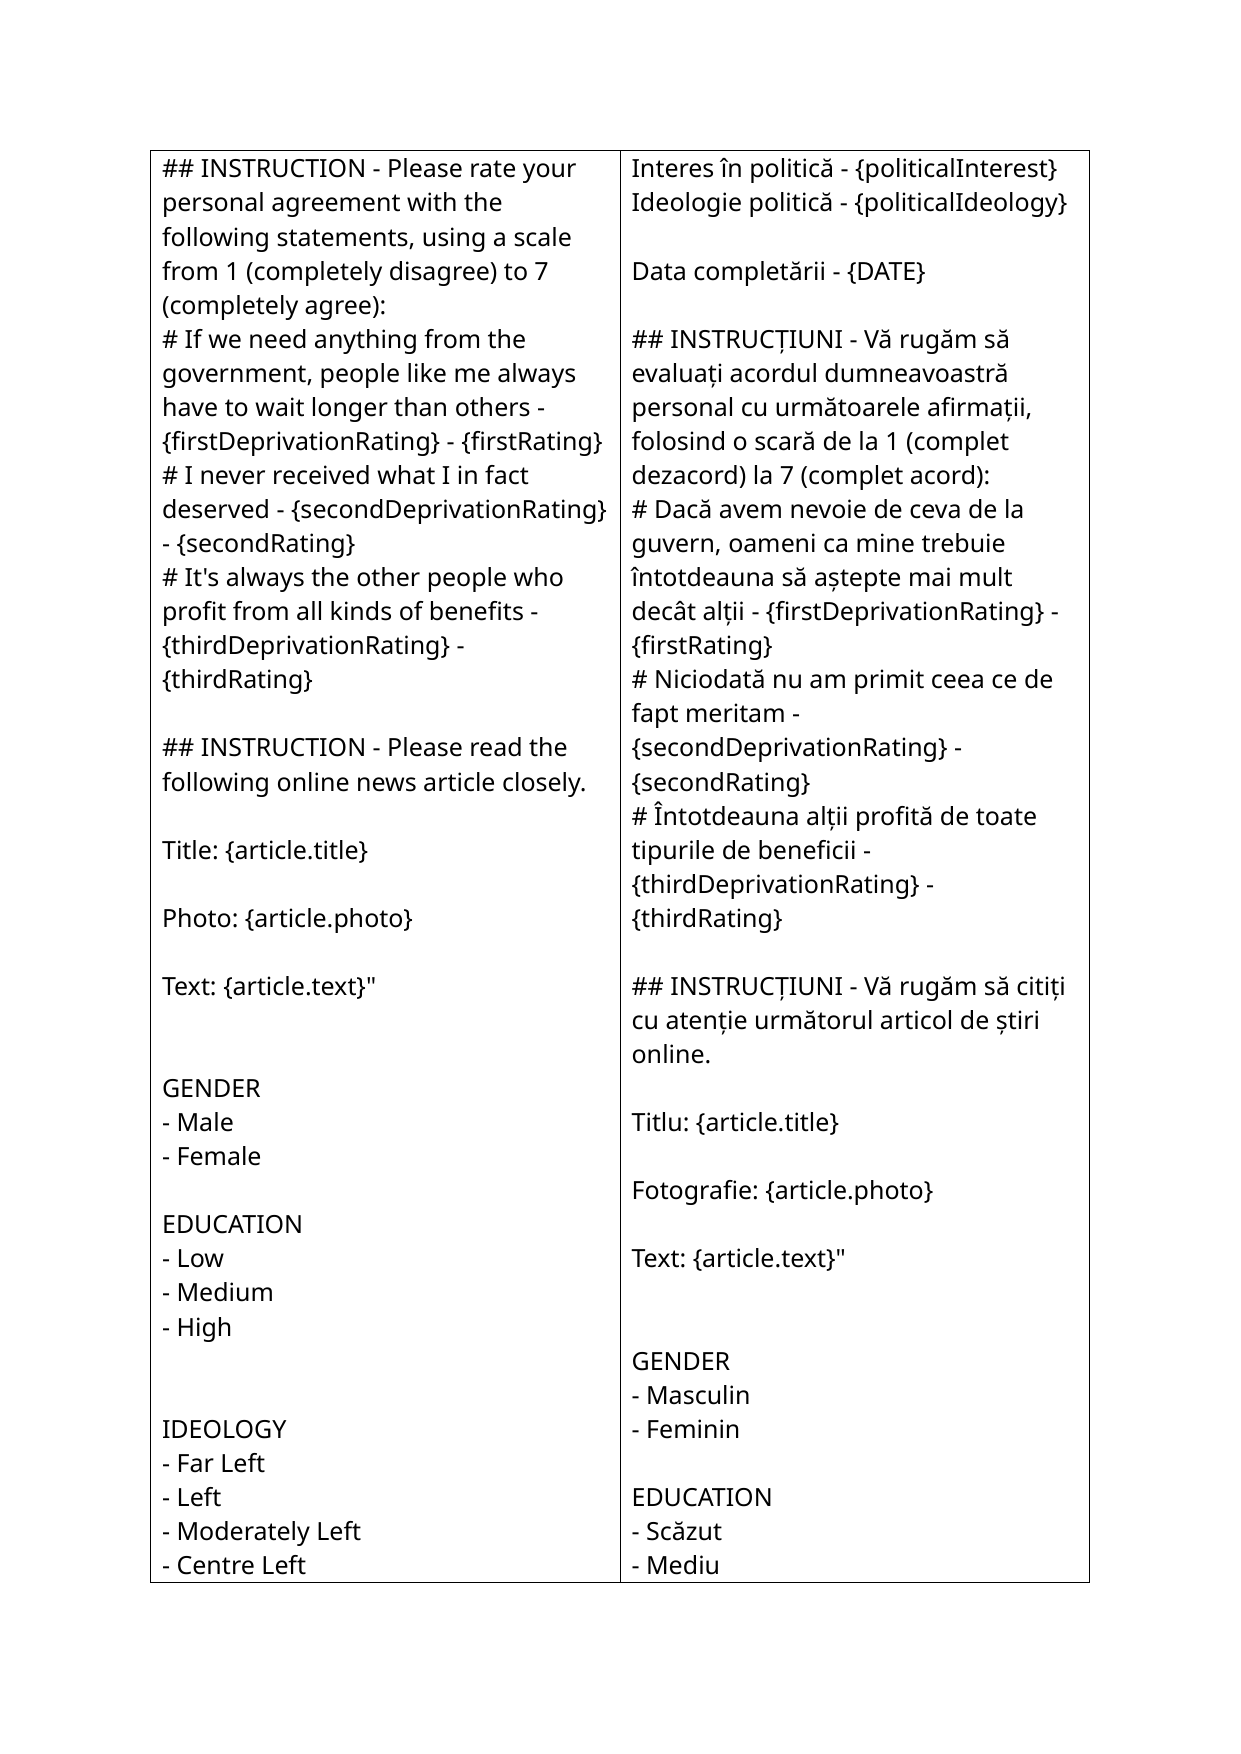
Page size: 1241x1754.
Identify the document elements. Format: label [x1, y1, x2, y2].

table_cell [151, 151, 620, 1582]
table_cell [621, 151, 1089, 1582]
